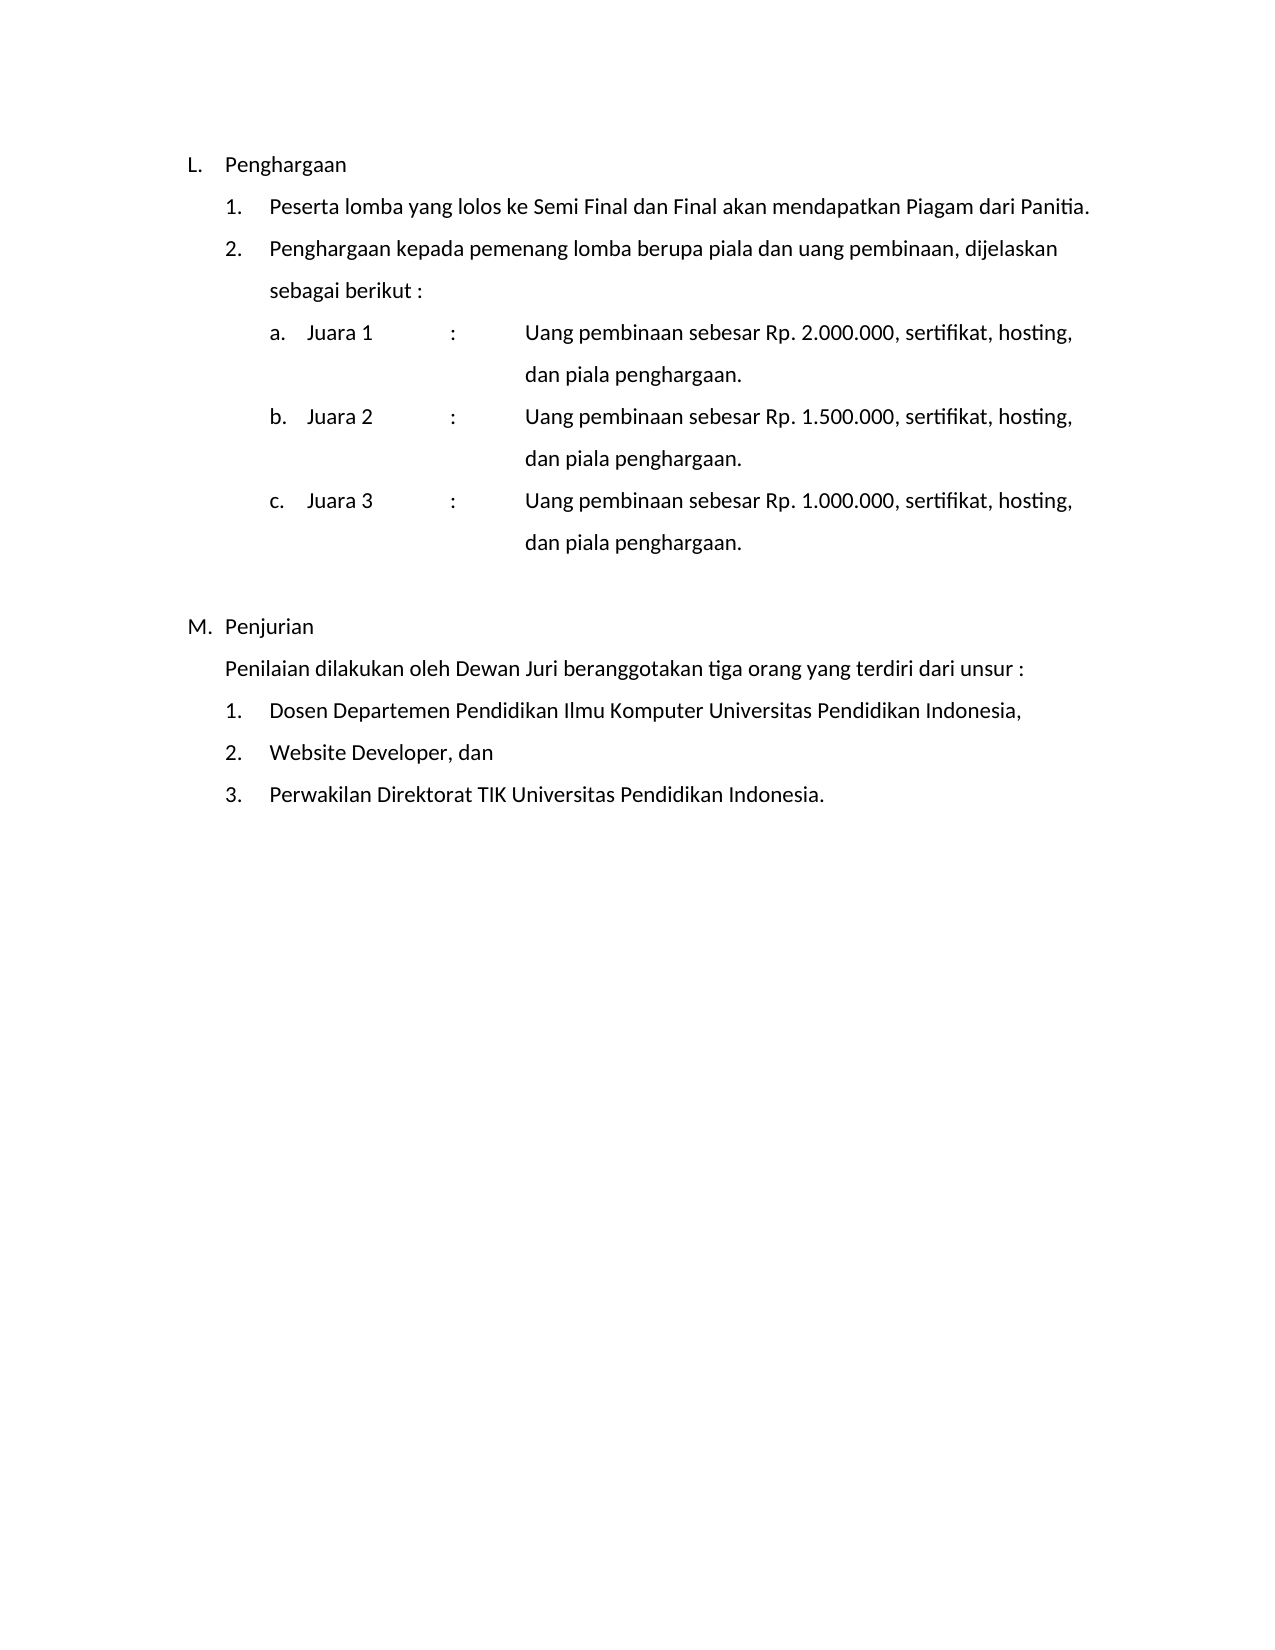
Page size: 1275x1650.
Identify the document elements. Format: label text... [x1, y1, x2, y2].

text dan piala penghargaan. [450, 444, 1125, 472]
list Peserta lomba yang lolos ke Semi Final dan Final akan mendapatkan Piagam dari Panitia. [225, 192, 1125, 220]
list Penghargaan kepada pemenang lomba berupa piala dan uang pembinaan, dijelaskan sebagai berikut : [225, 234, 1125, 304]
list Juara 1 : Uang pembinaan sebesar Rp. 2.000.000, sertifikat, hosting, [269, 318, 1125, 346]
list Perwakilan Direktorat TIK Universitas Pendidikan Indonesia. [225, 780, 1125, 808]
text dan piala penghargaan. [457, 360, 1125, 388]
list Dosen Departemen Pendidikan Ilmu Komputer Universitas Pendidikan Indonesia, [225, 696, 1125, 724]
text dan piala penghargaan. [450, 528, 1125, 556]
list Juara 3 : Uang pembinaan sebesar Rp. 1.000.000, sertifikat, hosting, [269, 486, 1125, 514]
list Penjurian [187, 612, 1125, 640]
list Penilaian dilakukan oleh Dewan Juri beranggotakan tiga orang yang terdiri dari unsur : [225, 654, 1125, 682]
list Juara 2 : Uang pembinaan sebesar Rp. 1.500.000, sertifikat, hosting, [269, 402, 1125, 430]
list Penghargaan [187, 150, 1125, 178]
list Website Developer, dan [225, 738, 1125, 766]
